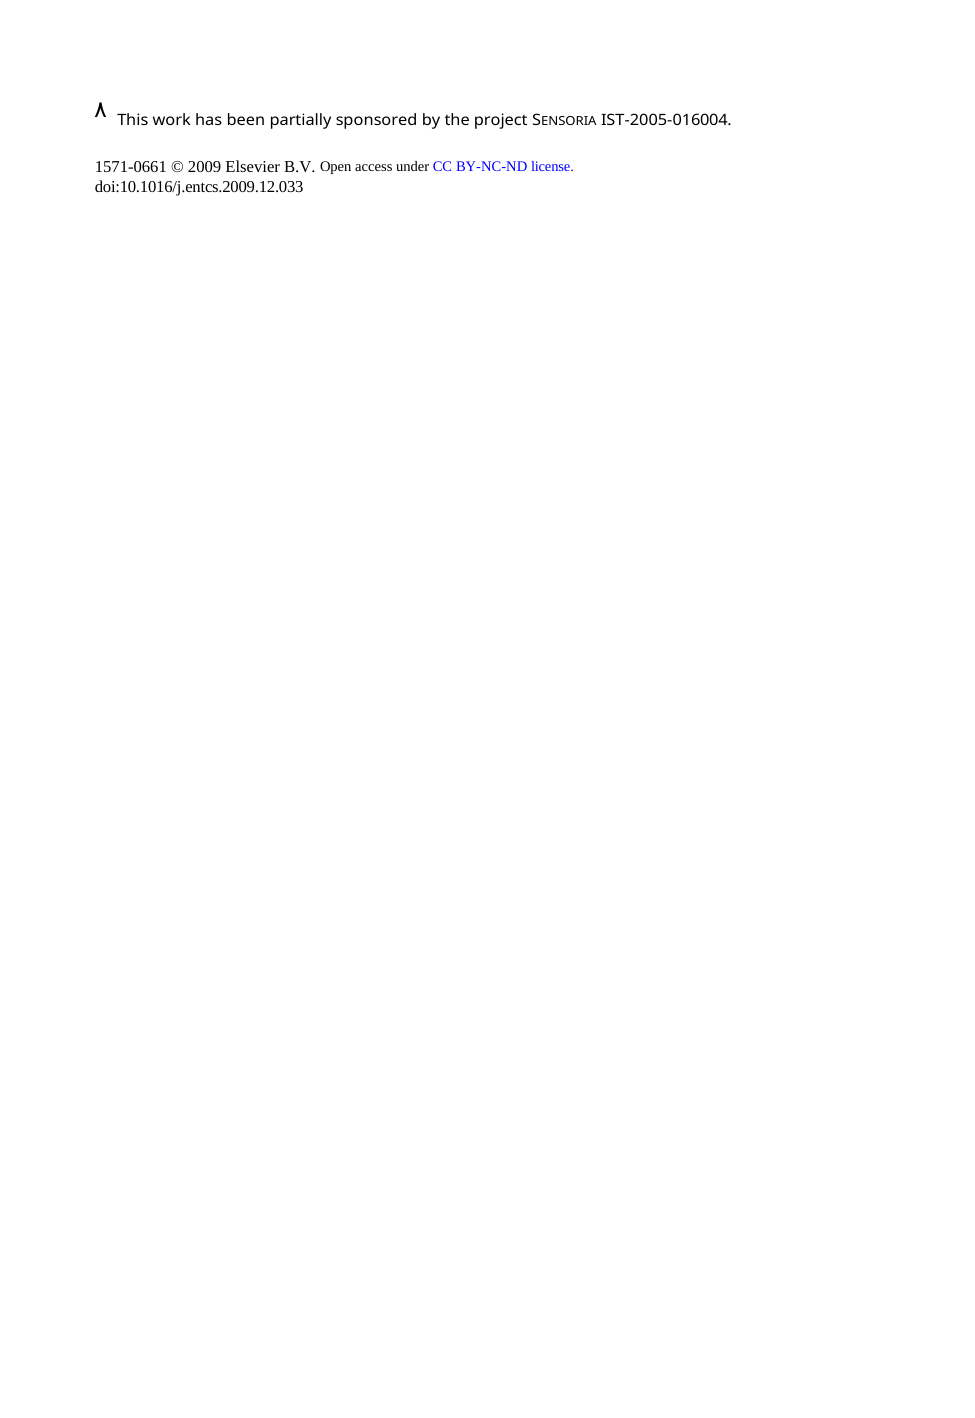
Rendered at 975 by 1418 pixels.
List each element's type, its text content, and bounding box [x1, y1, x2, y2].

text 1571-0661 © 2009 Elsevier B.V. Open access under CC BY-NC-ND license. [94, 157, 904, 176]
text doi:10.1016/j.entcs.2009.12.033 [94, 177, 904, 196]
text ٨ This work has been partially sponsored by the project Sensoria IST-2005-016004. [94, 96, 904, 131]
